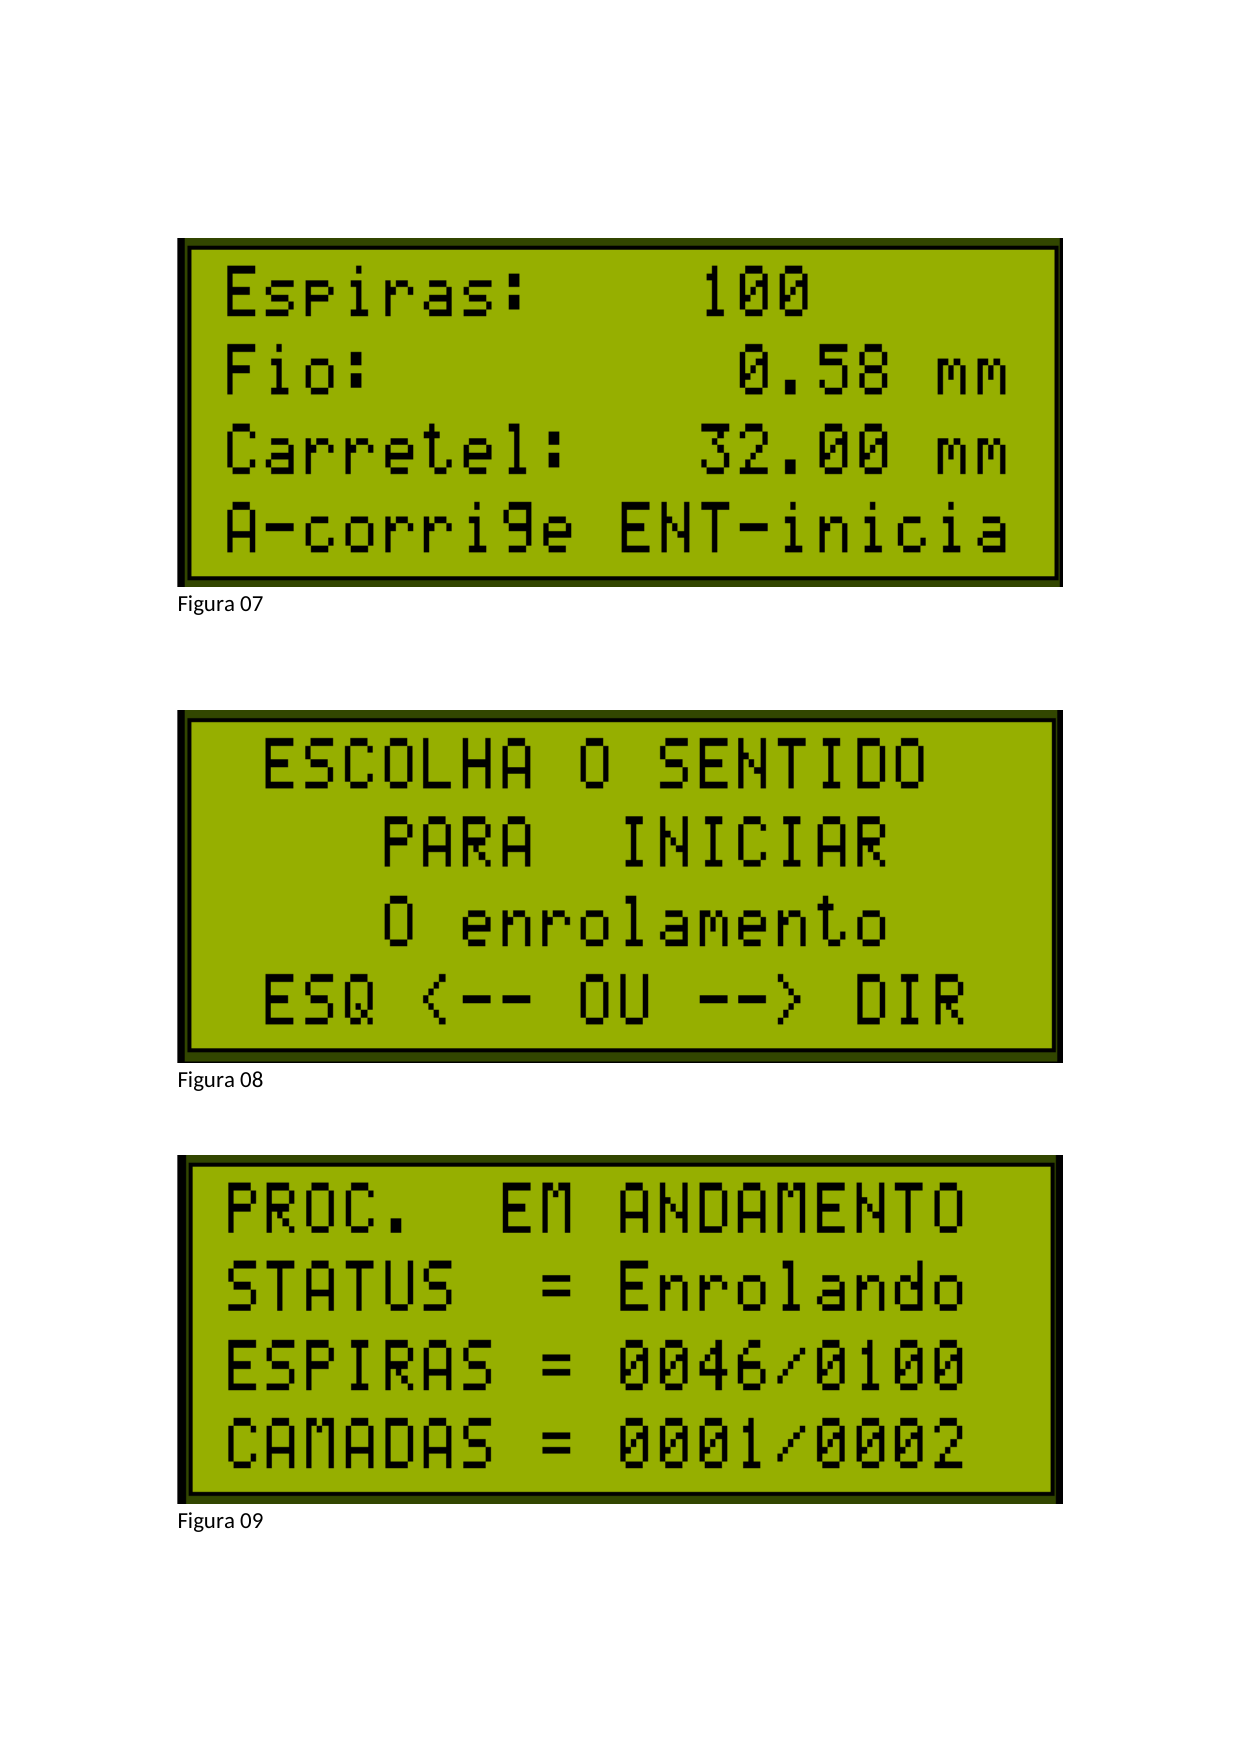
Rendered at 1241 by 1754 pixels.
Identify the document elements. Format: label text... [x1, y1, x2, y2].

text Figura 09 [177, 1506, 1063, 1534]
picture [177, 1155, 1063, 1504]
text Figura 07 [177, 589, 1063, 617]
picture [177, 710, 1063, 1063]
picture [177, 238, 1063, 587]
text Figura 08 [177, 1065, 1063, 1093]
